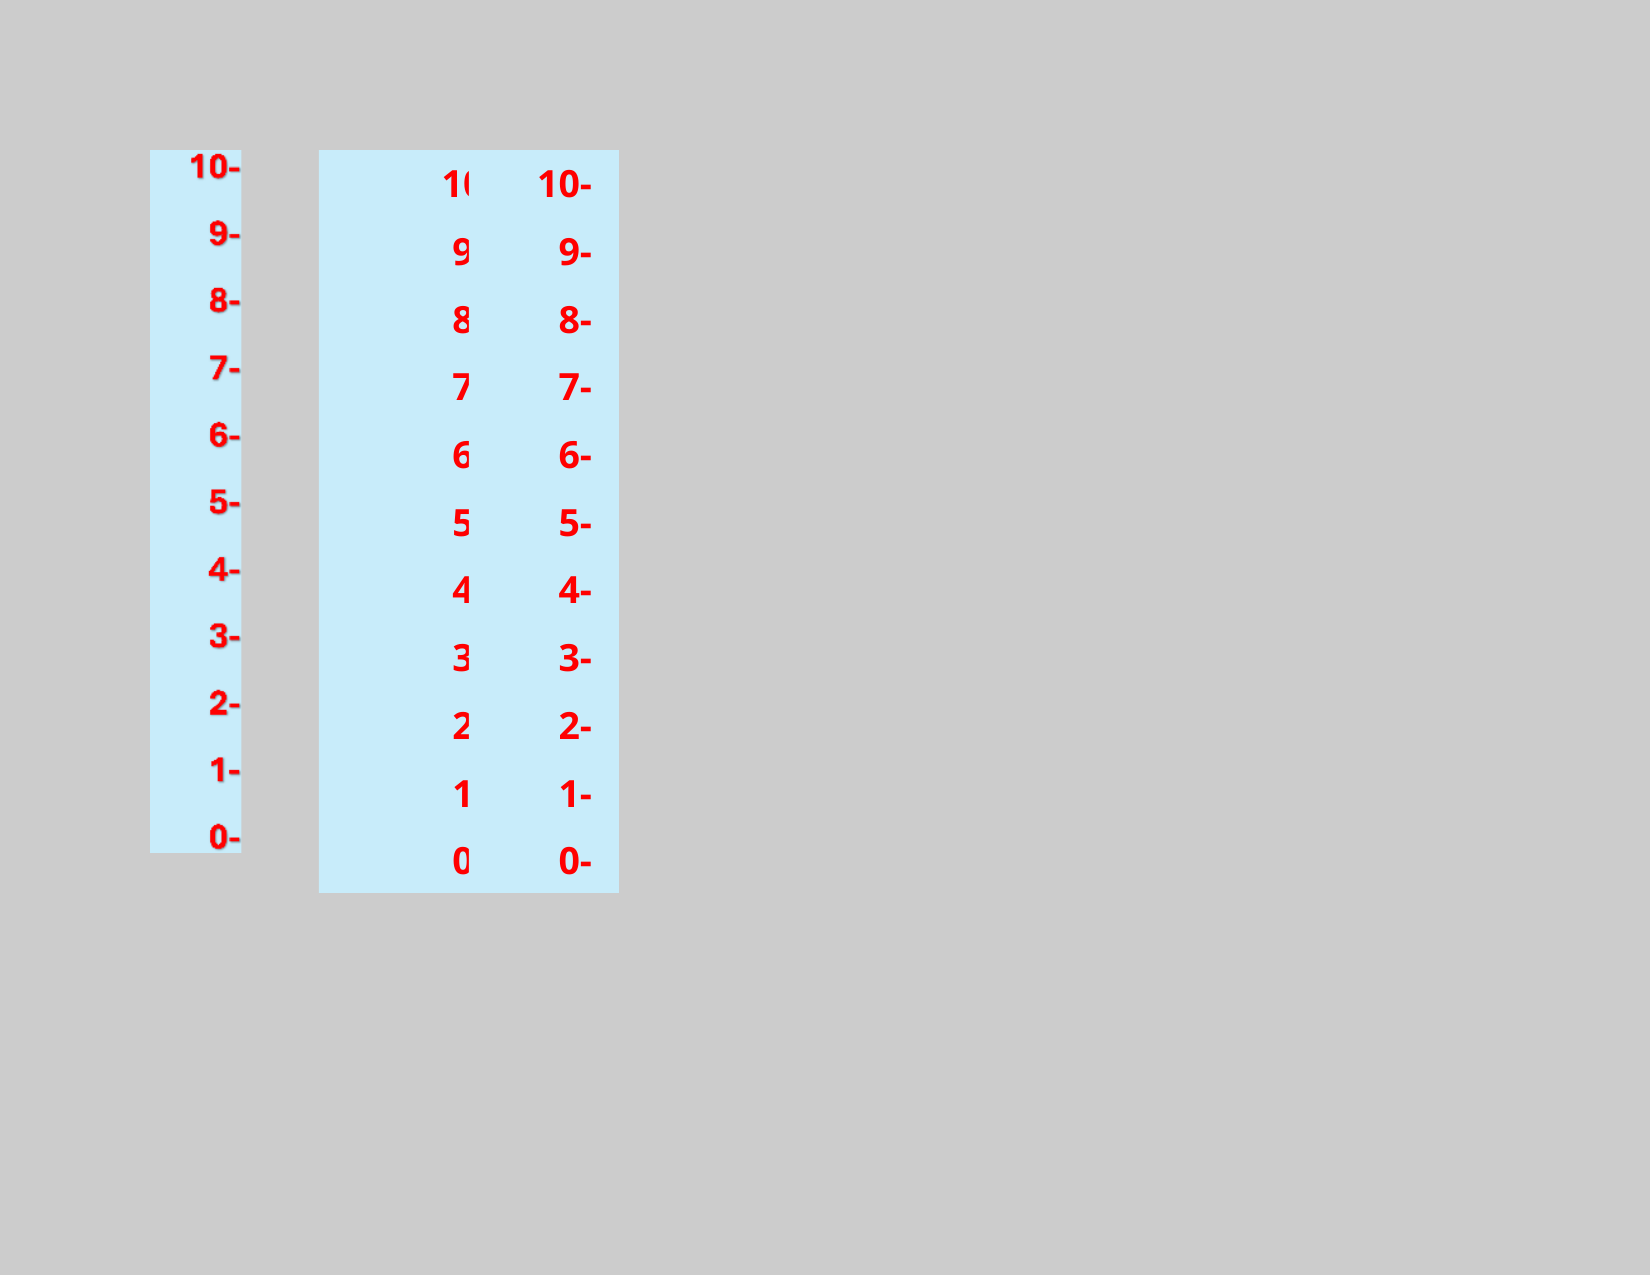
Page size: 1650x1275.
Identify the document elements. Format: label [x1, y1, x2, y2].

picture [150, 150, 242, 853]
